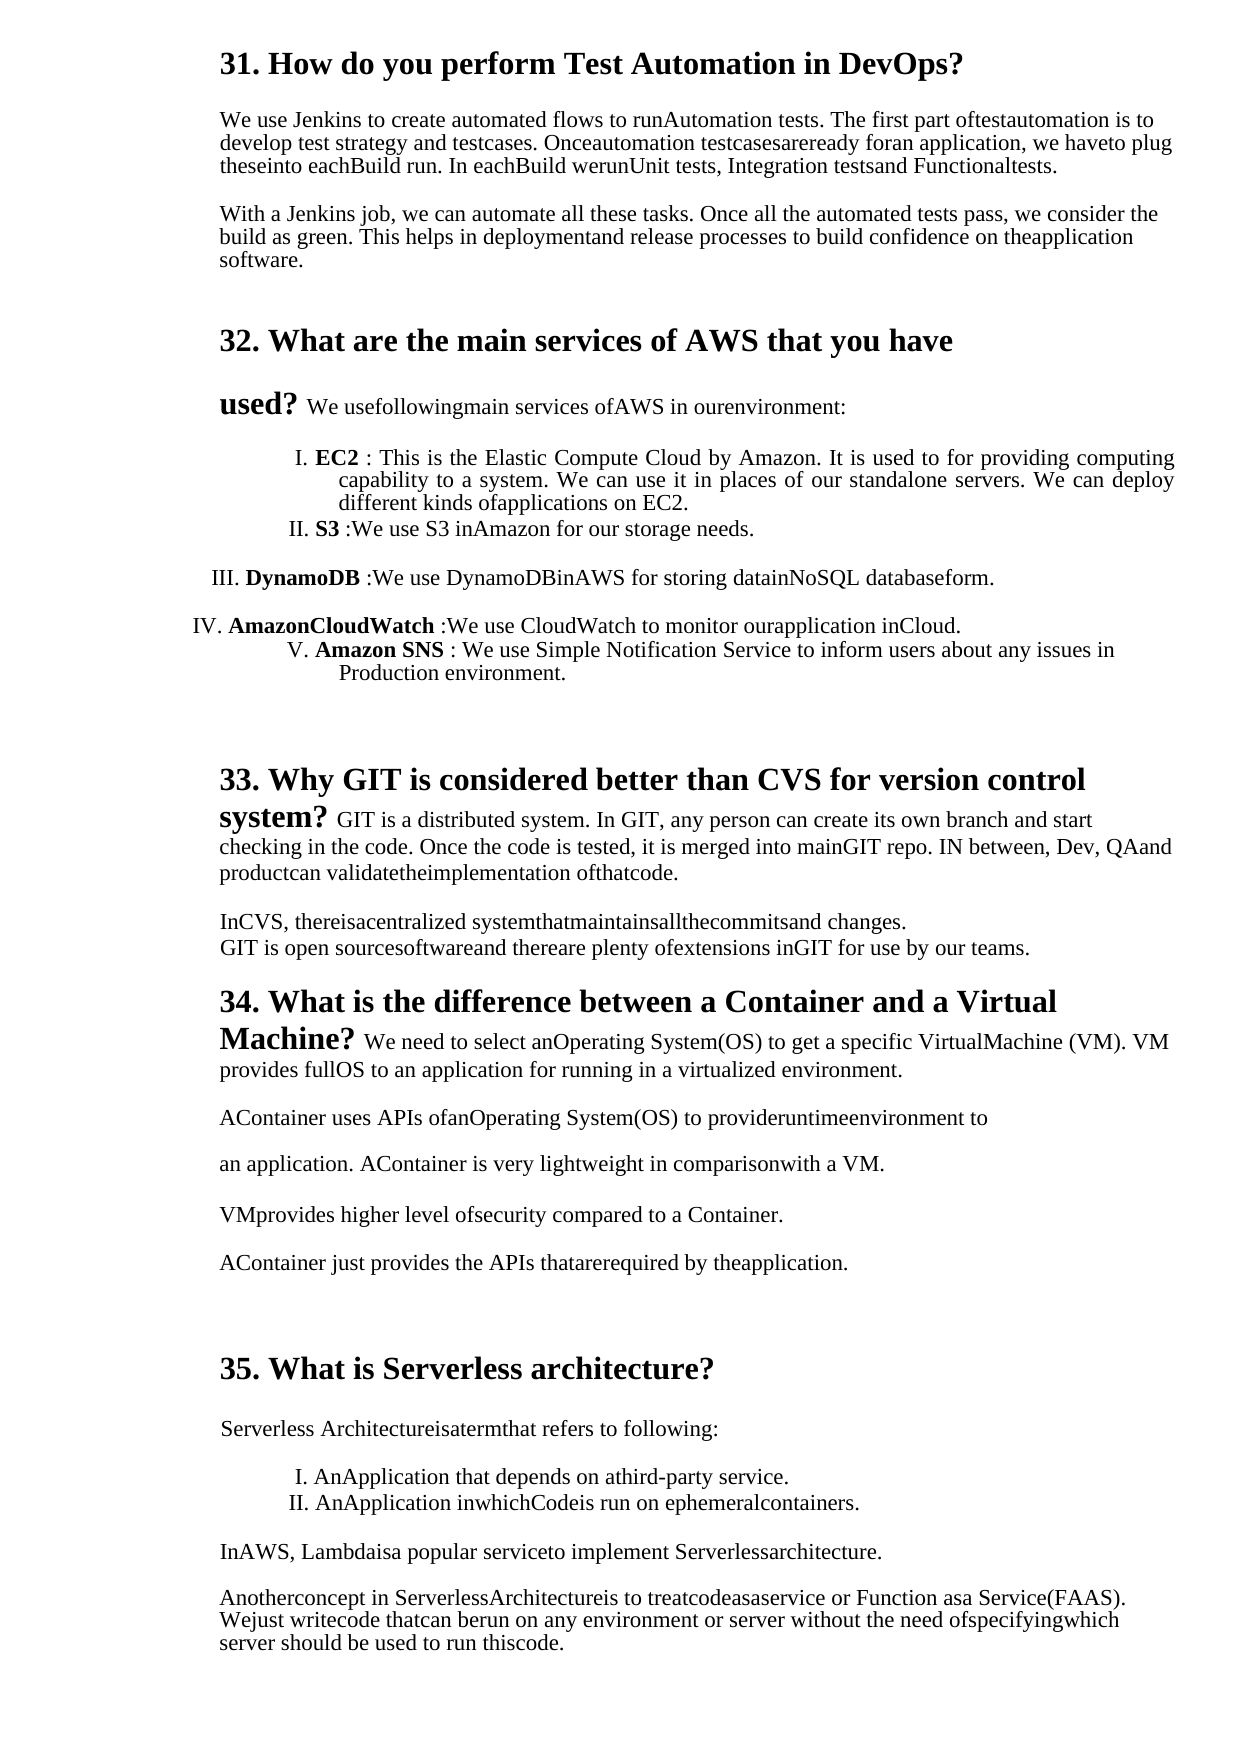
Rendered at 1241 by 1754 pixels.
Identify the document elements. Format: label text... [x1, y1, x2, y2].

text 35. What is Serverless architecture? [219, 1349, 1183, 1386]
text III. DynamoDB :We use DynamoDBinAWS for storing datainNoSQL databaseform. [0, 564, 995, 590]
text AContainer just provides the APIs thatarerequired by theapplication. [219, 1249, 1183, 1276]
text InAWS, Lambdaisa popular serviceto implement Serverlessarchitecture. [219, 1538, 1183, 1564]
text I. EC2 : This is the Elastic Compute Cloud by Amazon. It is used to for providing computing capability to a system. We can use it in places of our standalone servers. We can deploy different kinds ofapplications on EC2. [294, 447, 1177, 516]
text IV. AmazonCloudWatch :We use CloudWatch to monitor ourapplication inCloud. [0, 613, 961, 639]
text II. S3 :We use S3 inAmazon for our storage needs. [288, 516, 1183, 542]
text With a Jenkins job, we can automate all these tasks. Once all the automated tests pass, we consider the build as green. This helps in deploymentand release processes to build confidence on theapplication software. [219, 203, 1175, 272]
text 31. How do you perform Test Automation in DevOps? [219, 44, 1183, 81]
text I. AnApplication that depends on athird-party service. [294, 1463, 1183, 1489]
text 34. What is the difference between a Container and a Virtual Machine? We need to select anOperating System(OS) to get a specific VirtualMachine (VM). VM provides fullOS to an application for running in a virtualized environment. [219, 984, 1177, 1082]
text II. AnApplication inwhichCodeis run on ephemeralcontainers. [288, 1489, 1183, 1516]
text Serverless Architectureisatermthat refers to following: [220, 1414, 1183, 1441]
text We use Jenkins to create automated flows to runAutomation tests. The first part oftestautomation is to develop test strategy and testcases. Onceautomation testcasesareready foran application, we haveto plug theseinto eachBuild run. In eachBuild werunUnit tests, Integration testsand Functionaltests. [219, 109, 1177, 178]
text AContainer uses APIs ofanOperating System(OS) to provideruntimeenvironment to an application. AContainer is very lightweight in comparisonwith a VM. [219, 1104, 996, 1177]
text VMprovides higher level ofsecurity compared to a Container. [219, 1201, 1183, 1227]
text 33. Why GIT is considered better than CVS for version control system? GIT is a distributed system. In GIT, any person can create its own branch and start checking in the code. Once the code is tested, it is merged into mainGIT repo. IN between, Dev, QAand productcan validatetheimplementation ofthatcode. [219, 761, 1175, 886]
text V. Amazon SNS : We use Simple Notification Service to inform users about any issues in Production environment. [287, 639, 1178, 685]
text 32. What are the main services of AWS that you have used? We usefollowingmain services ofAWS in ourenvironment: [219, 321, 999, 421]
text Anotherconcept in ServerlessArchitectureis to treatcodeasaservice or Function asa Service(FAAS). Wejust writecode thatcan berun on any environment or server without the need ofspecifyingwhich server should be used to run thiscode. [219, 1587, 1173, 1656]
text InCVS, thereisacentralized systemthatmaintainsallthecommitsand changes. [219, 908, 1183, 934]
text GIT is open sourcesoftwareand thereare plenty ofextensions inGIT for use by our teams. [220, 934, 1183, 960]
